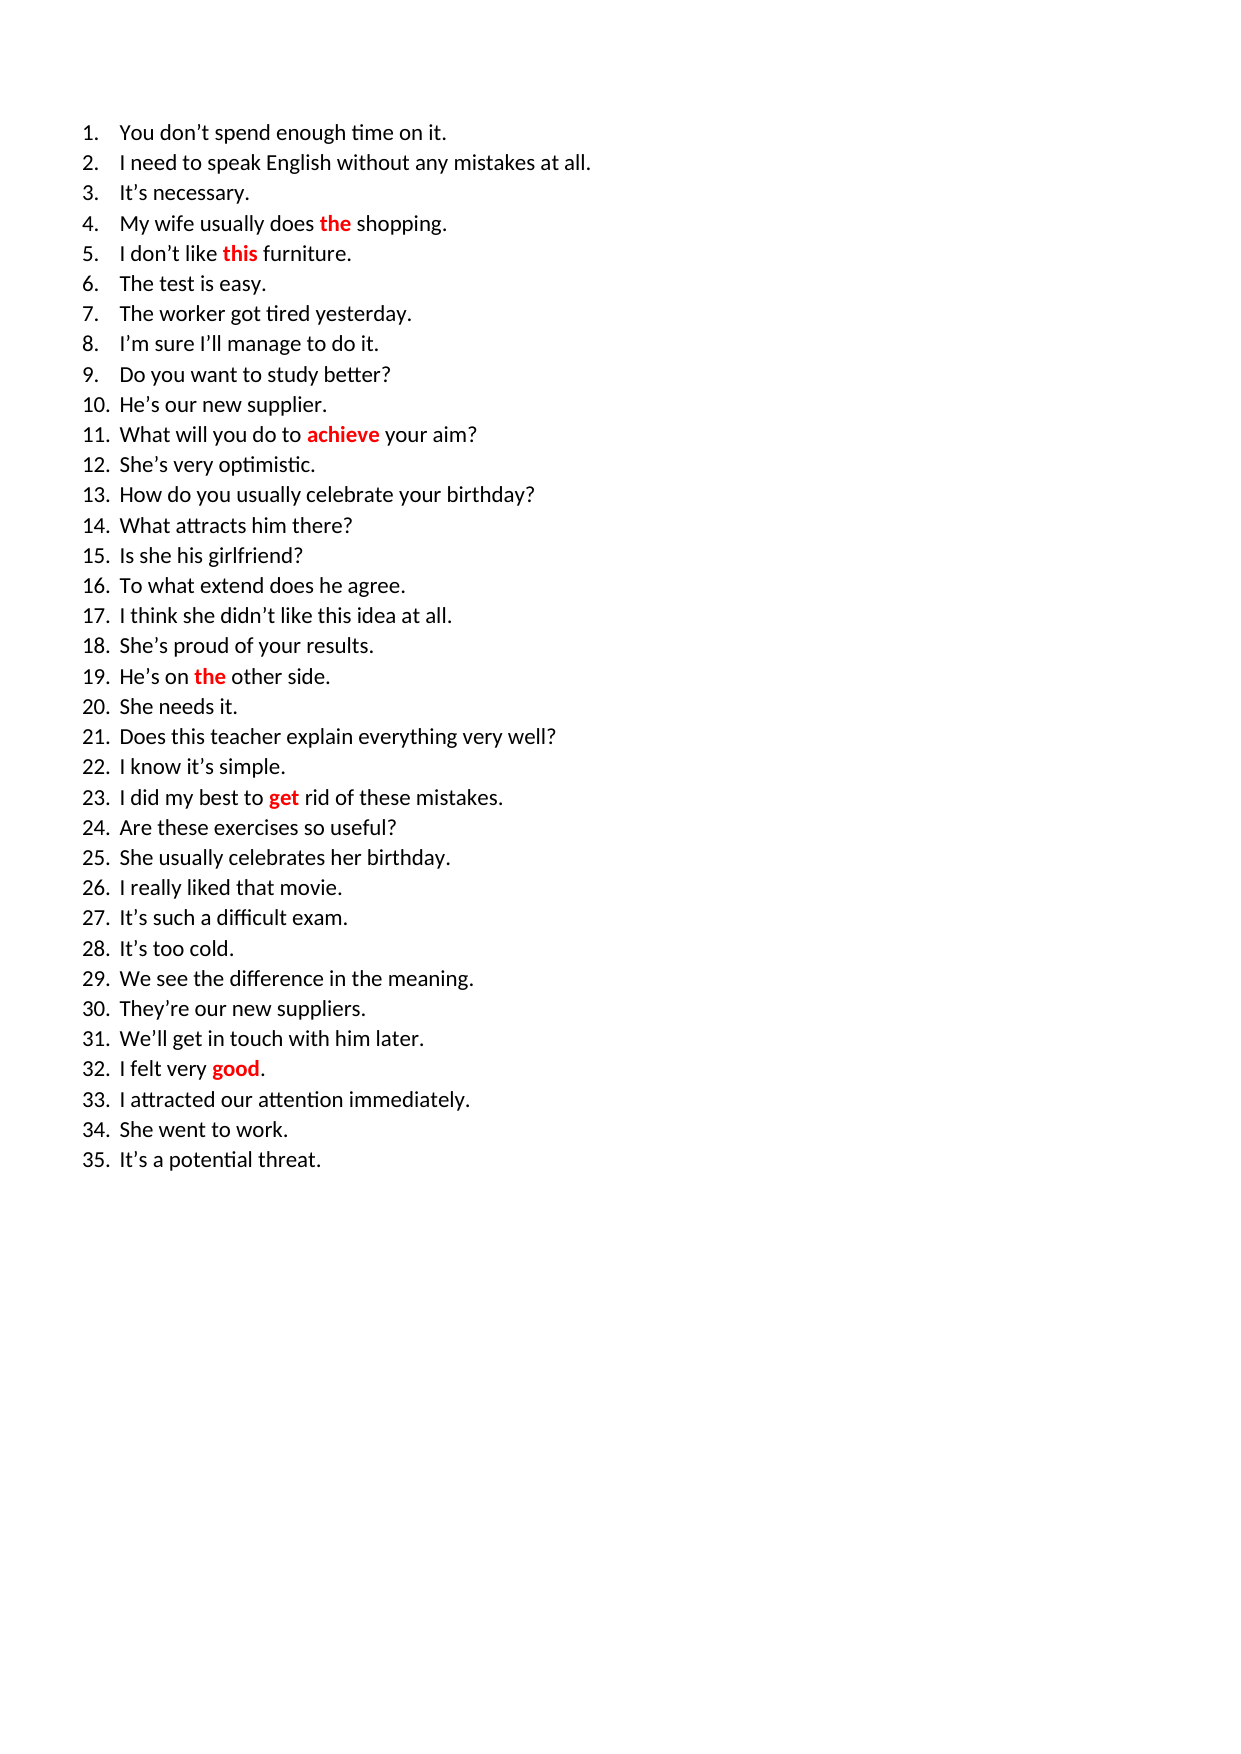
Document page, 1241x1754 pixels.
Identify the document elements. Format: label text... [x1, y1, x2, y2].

list You don’t spend enough time on it. [82, 118, 1152, 146]
list Are these exercises so useful? [82, 813, 1152, 841]
list I really liked that movie. [82, 873, 1152, 901]
list He’s on the other side. [82, 662, 1152, 690]
list I think she didn’t like this idea at all. [82, 601, 1152, 629]
list I need to speak English without any mistakes at all. [82, 148, 1152, 176]
list What attracts him there? [82, 511, 1152, 539]
list The test is easy. [82, 269, 1152, 297]
list She’s very optimistic. [82, 450, 1152, 478]
list She needs it. [82, 692, 1152, 720]
list They’re our new suppliers. [82, 994, 1152, 1022]
list I attracted our attention immediately. [82, 1085, 1152, 1113]
list He’s our new supplier. [82, 390, 1152, 418]
list What will you do to achieve your aim? [82, 420, 1152, 448]
list I felt very good. [82, 1054, 1152, 1083]
list It’s a potential threat. [82, 1145, 1152, 1173]
list She usually celebrates her birthday. [82, 843, 1152, 871]
list She went to work. [82, 1115, 1152, 1143]
list I don’t like this furniture. [82, 239, 1152, 267]
list To what extend does he agree. [82, 571, 1152, 599]
list It’s too cold. [82, 934, 1152, 962]
list I’m sure I’ll manage to do it. [82, 329, 1152, 358]
list I did my best to get rid of these mistakes. [82, 783, 1152, 811]
list She’s proud of your results. [82, 632, 1152, 660]
list It’s necessary. [82, 178, 1152, 207]
list Does this teacher explain everything very well? [82, 722, 1152, 750]
list It’s such a difficult exam. [82, 903, 1152, 932]
list We see the difference in the meaning. [82, 964, 1152, 992]
list Is she his girlfriend? [82, 541, 1152, 569]
list I know it’s simple. [82, 752, 1152, 781]
list My wife usually does the shopping. [82, 209, 1152, 237]
list Do you want to study better? [82, 360, 1152, 388]
list We’ll get in touch with him later. [82, 1024, 1152, 1052]
list How do you usually celebrate your birthday? [82, 481, 1152, 509]
list The worker got tired yesterday. [82, 299, 1152, 327]
